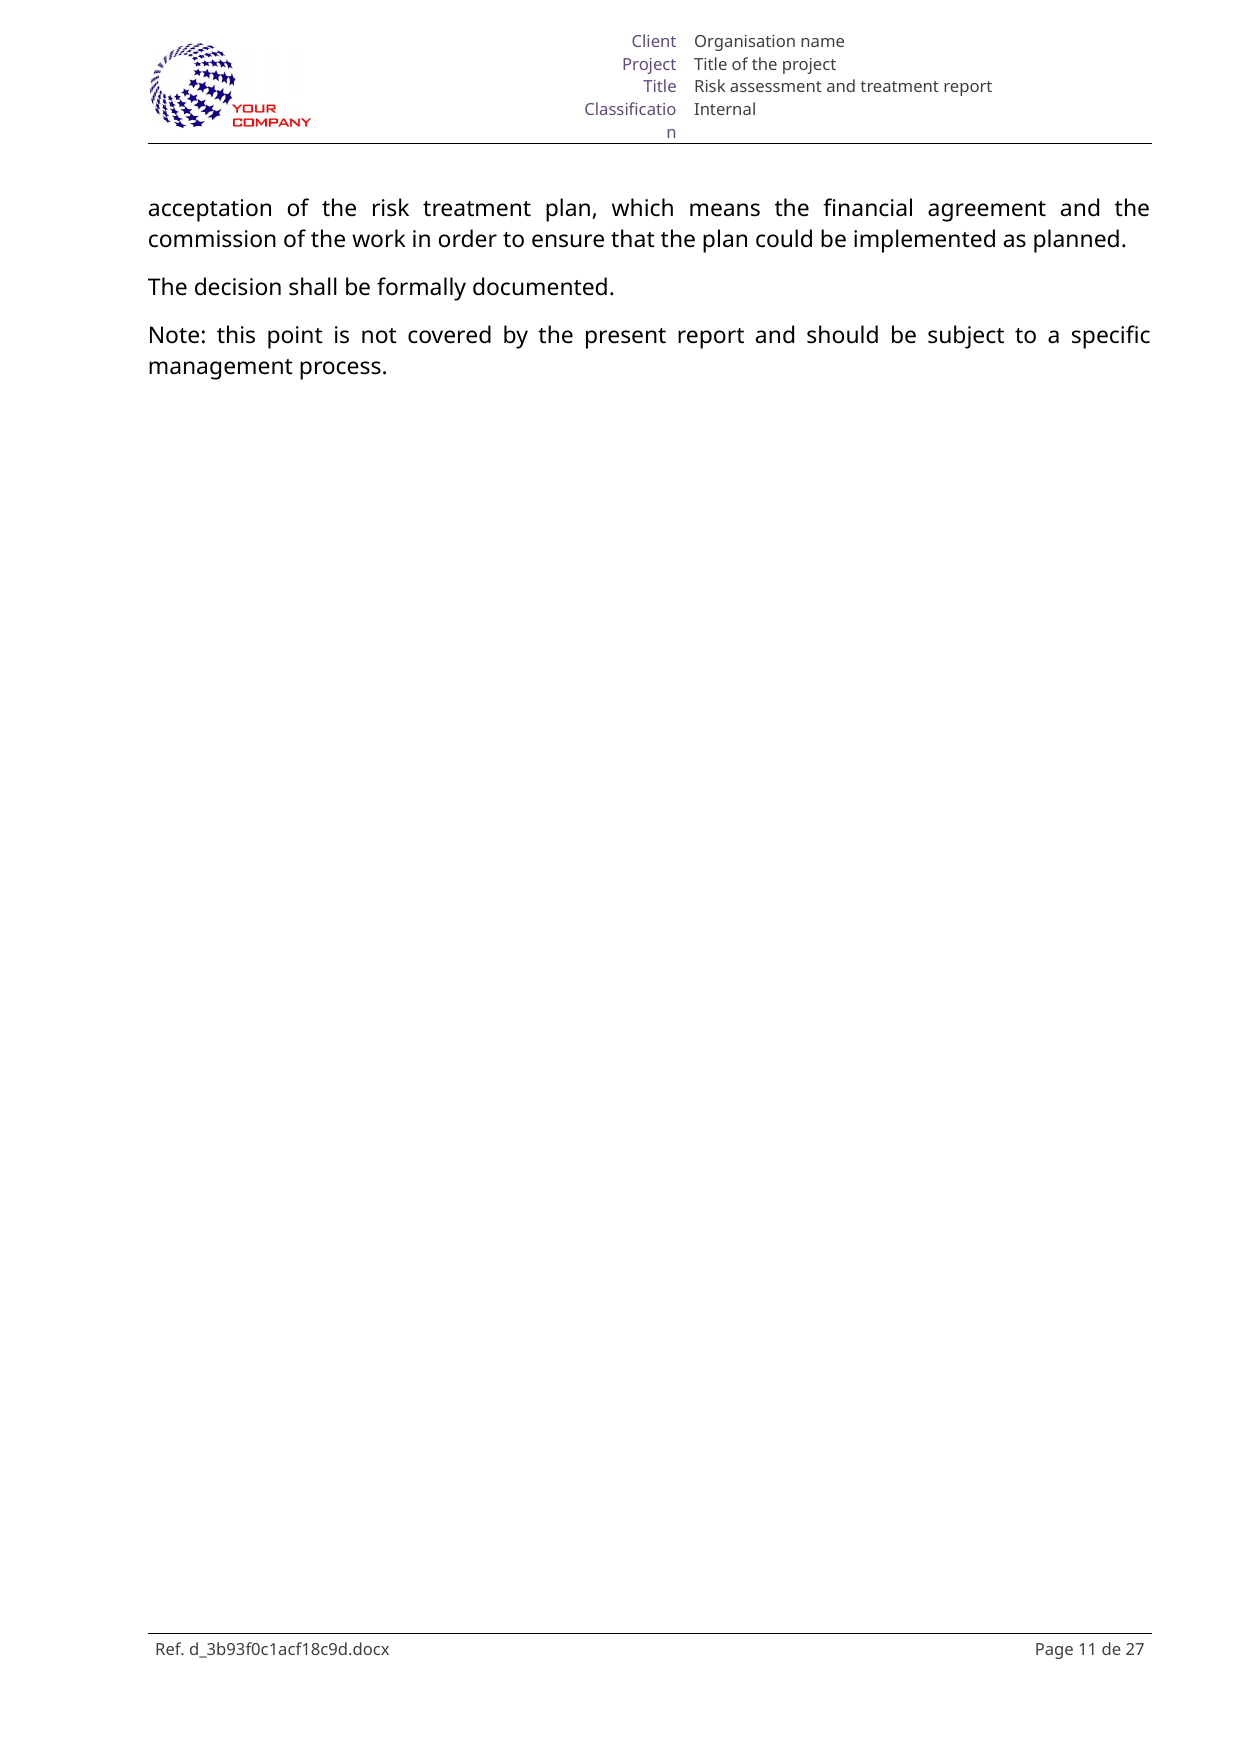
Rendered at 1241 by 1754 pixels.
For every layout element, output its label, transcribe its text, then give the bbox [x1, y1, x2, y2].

text Note: this point is not covered by the present report and should be subject to a specific management process. [148, 319, 1152, 382]
text The decision shall be formally documented. [148, 271, 1152, 302]
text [148, 192, 1152, 254]
picture [147, 42, 313, 131]
